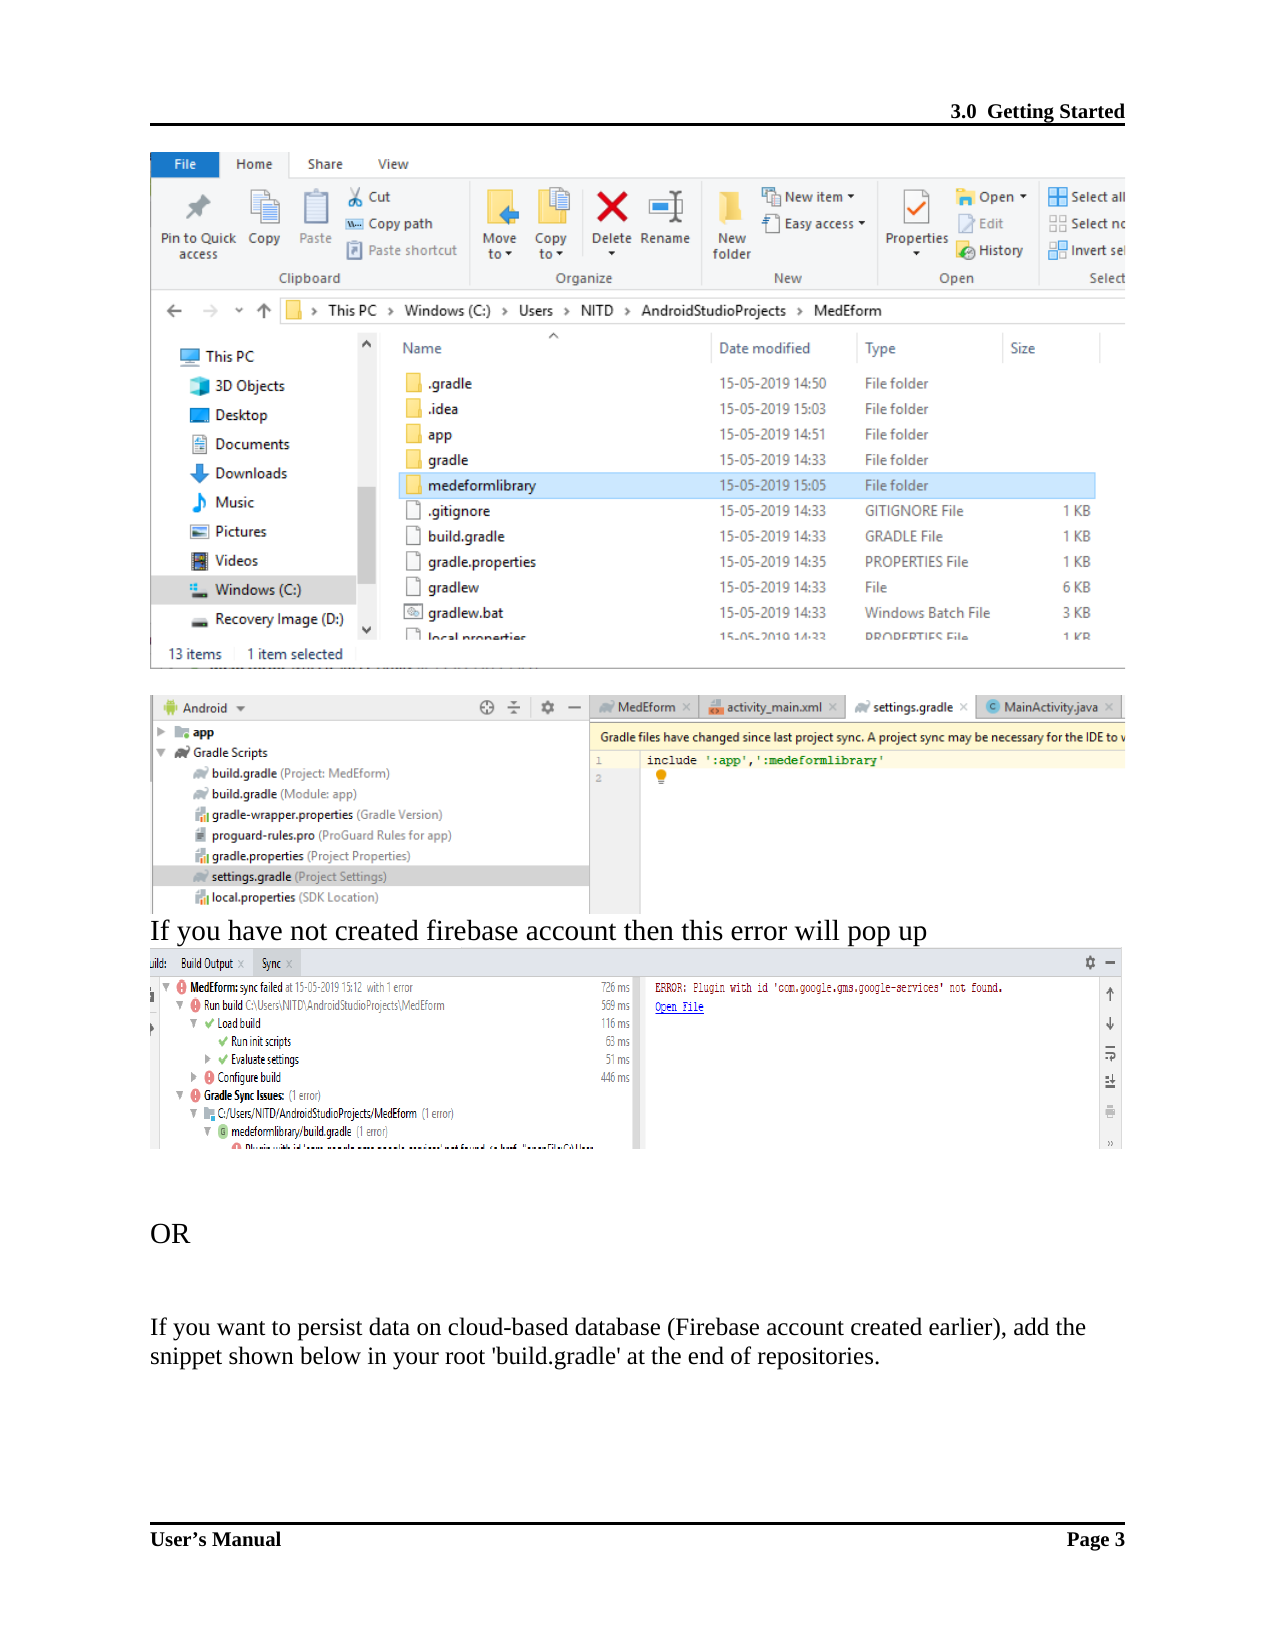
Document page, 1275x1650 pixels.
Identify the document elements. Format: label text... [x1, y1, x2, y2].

picture [150, 695, 1125, 914]
text If you have not created firebase account then this error will pop up [150, 914, 1125, 947]
picture [150, 947, 1122, 1149]
text OR [150, 1216, 1125, 1249]
text If you want to persist data on cloud-based database (Firebase account created earlier), add the snippet shown below in your root 'build.gradle' at the end of repositories. [150, 1312, 1125, 1369]
picture [150, 152, 1125, 669]
